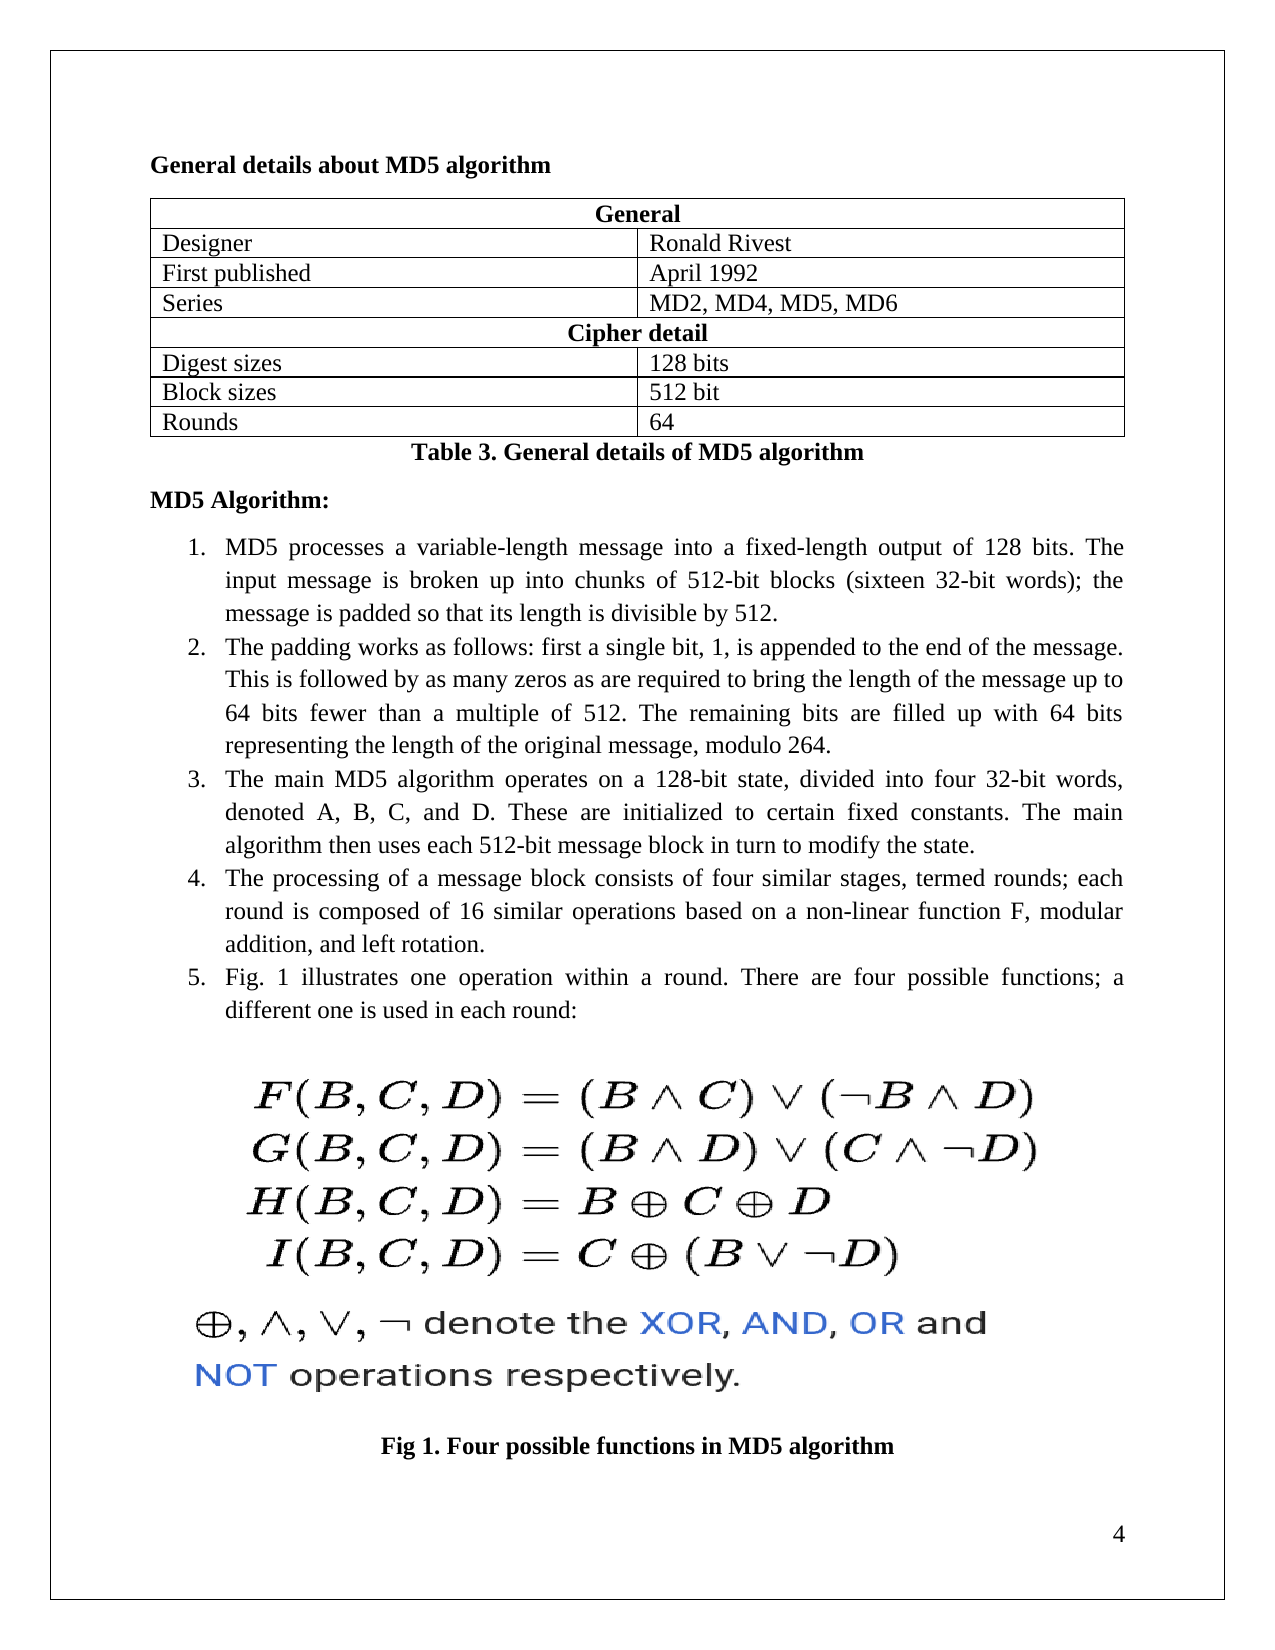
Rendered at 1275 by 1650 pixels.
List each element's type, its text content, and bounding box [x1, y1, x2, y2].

table_cell Block sizes [151, 378, 637, 406]
list Fig. 1 illustrates one operation within a round. There are four possible functions; a different one is used in each round: [187, 962, 1125, 1023]
text MD5 Algorithm: [150, 485, 1125, 513]
table_cell 512 bit [638, 378, 1124, 406]
table_cell Digest sizes [151, 348, 637, 376]
table_cell 64 [638, 407, 1124, 436]
table_cell Cipher detail [151, 318, 1124, 347]
text Fig 1. Four possible functions in MD5 algorithm [150, 1431, 1125, 1460]
list The padding works as follows: first a single bit, 1, is appended to the end of the message. This is followed by as many zeros as are required to bring the length of the message up to 64 bits fewer than a multiple of 512. The remaining bits are filled up with 64 bits representing the length of the original message, modulo 264. [187, 632, 1125, 759]
list MD5 processes a variable-length message into a fixed-length output of 128 bits. The input message is broken up into chunks of 512-bit blocks (sixteen 32-bit words); the message is padded so that its length is divisible by 512. [187, 532, 1125, 627]
table_cell April 1992 [638, 258, 1124, 287]
table_cell MD2, MD4, MD5, MD6 [638, 288, 1124, 317]
table_cell 128 bits [638, 348, 1124, 376]
text Table 3. General details of MD5 algorithm [150, 437, 1125, 466]
list The processing of a message block consists of four similar stages, termed rounds; each round is composed of 16 similar operations based on a non-linear function F, modular addition, and left rotation. [187, 863, 1125, 957]
table_cell Designer [151, 229, 637, 257]
picture [150, 1048, 1125, 1413]
table_cell Rounds [151, 407, 637, 436]
table_cell Ronald Rivest [638, 229, 1124, 257]
table_header General [151, 199, 1124, 227]
list The main MD5 algorithm operates on a 128-bit state, divided into four 32-bit words, denoted A, B, C, and D. These are initialized to certain fixed constants. The main algorithm then uses each 512-bit message block in turn to modify the state. [187, 764, 1125, 858]
table_cell First published [151, 258, 637, 287]
table_cell Series [151, 288, 637, 317]
text General details about MD5 algorithm [150, 150, 1125, 179]
